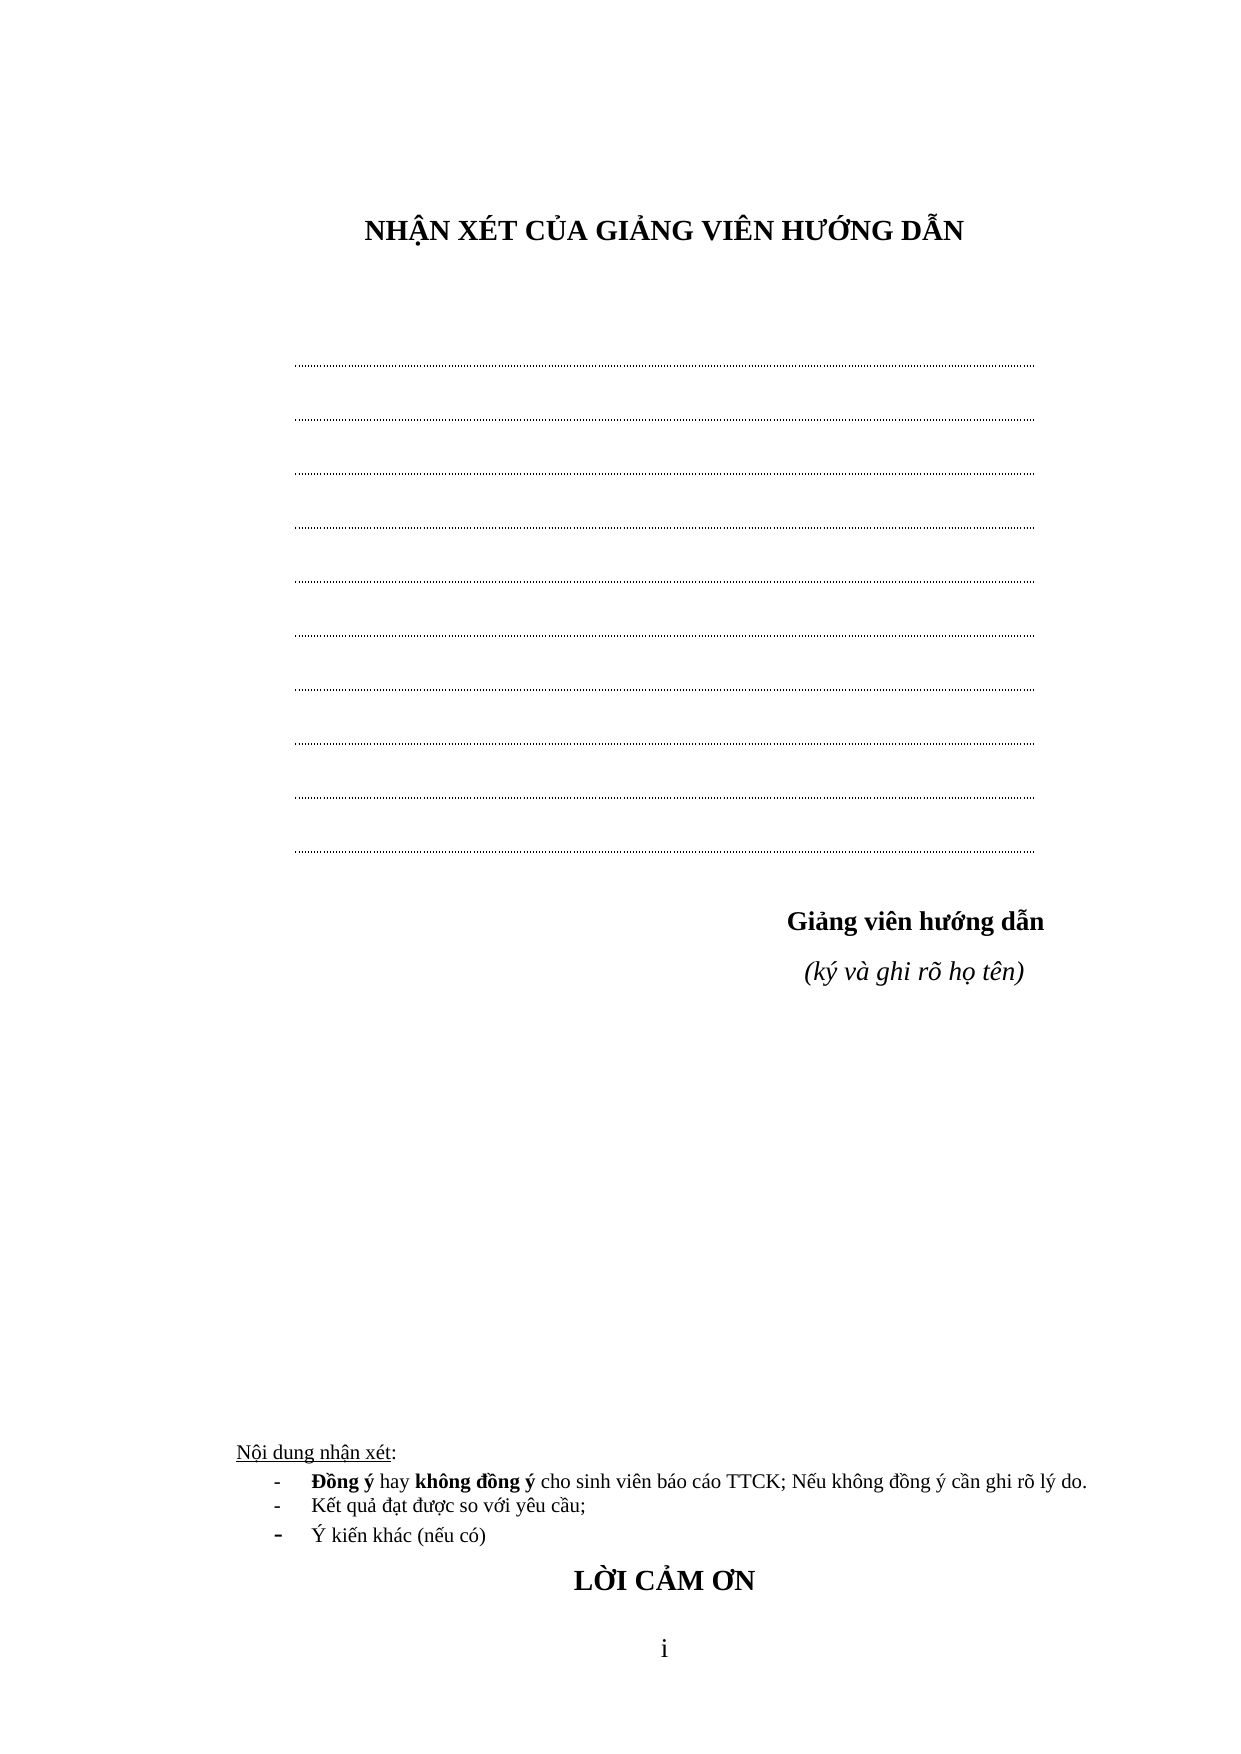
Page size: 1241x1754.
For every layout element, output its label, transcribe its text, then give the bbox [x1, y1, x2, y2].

text Nội dung nhận xét: [236, 1440, 1092, 1464]
text (ký và ghi rõ họ tên) [236, 954, 1092, 986]
text NHẬN XÉT CỦA GIẢNG VIÊN HƯỚNG DẪN [236, 213, 1092, 246]
list Đồng ý hay không đồng ý cho sinh viên báo cáo TTCK; Nếu không đồng ý cần ghi rõ lý do. [274, 1469, 1092, 1493]
text LỜI CẢM ƠN [236, 1563, 1092, 1597]
text Giảng viên hướng dẫn [236, 905, 1092, 936]
list Kết quả đạt được so với yêu cầu; [274, 1493, 1092, 1517]
list Ý kiến khác (nếu có) [274, 1517, 1092, 1548]
